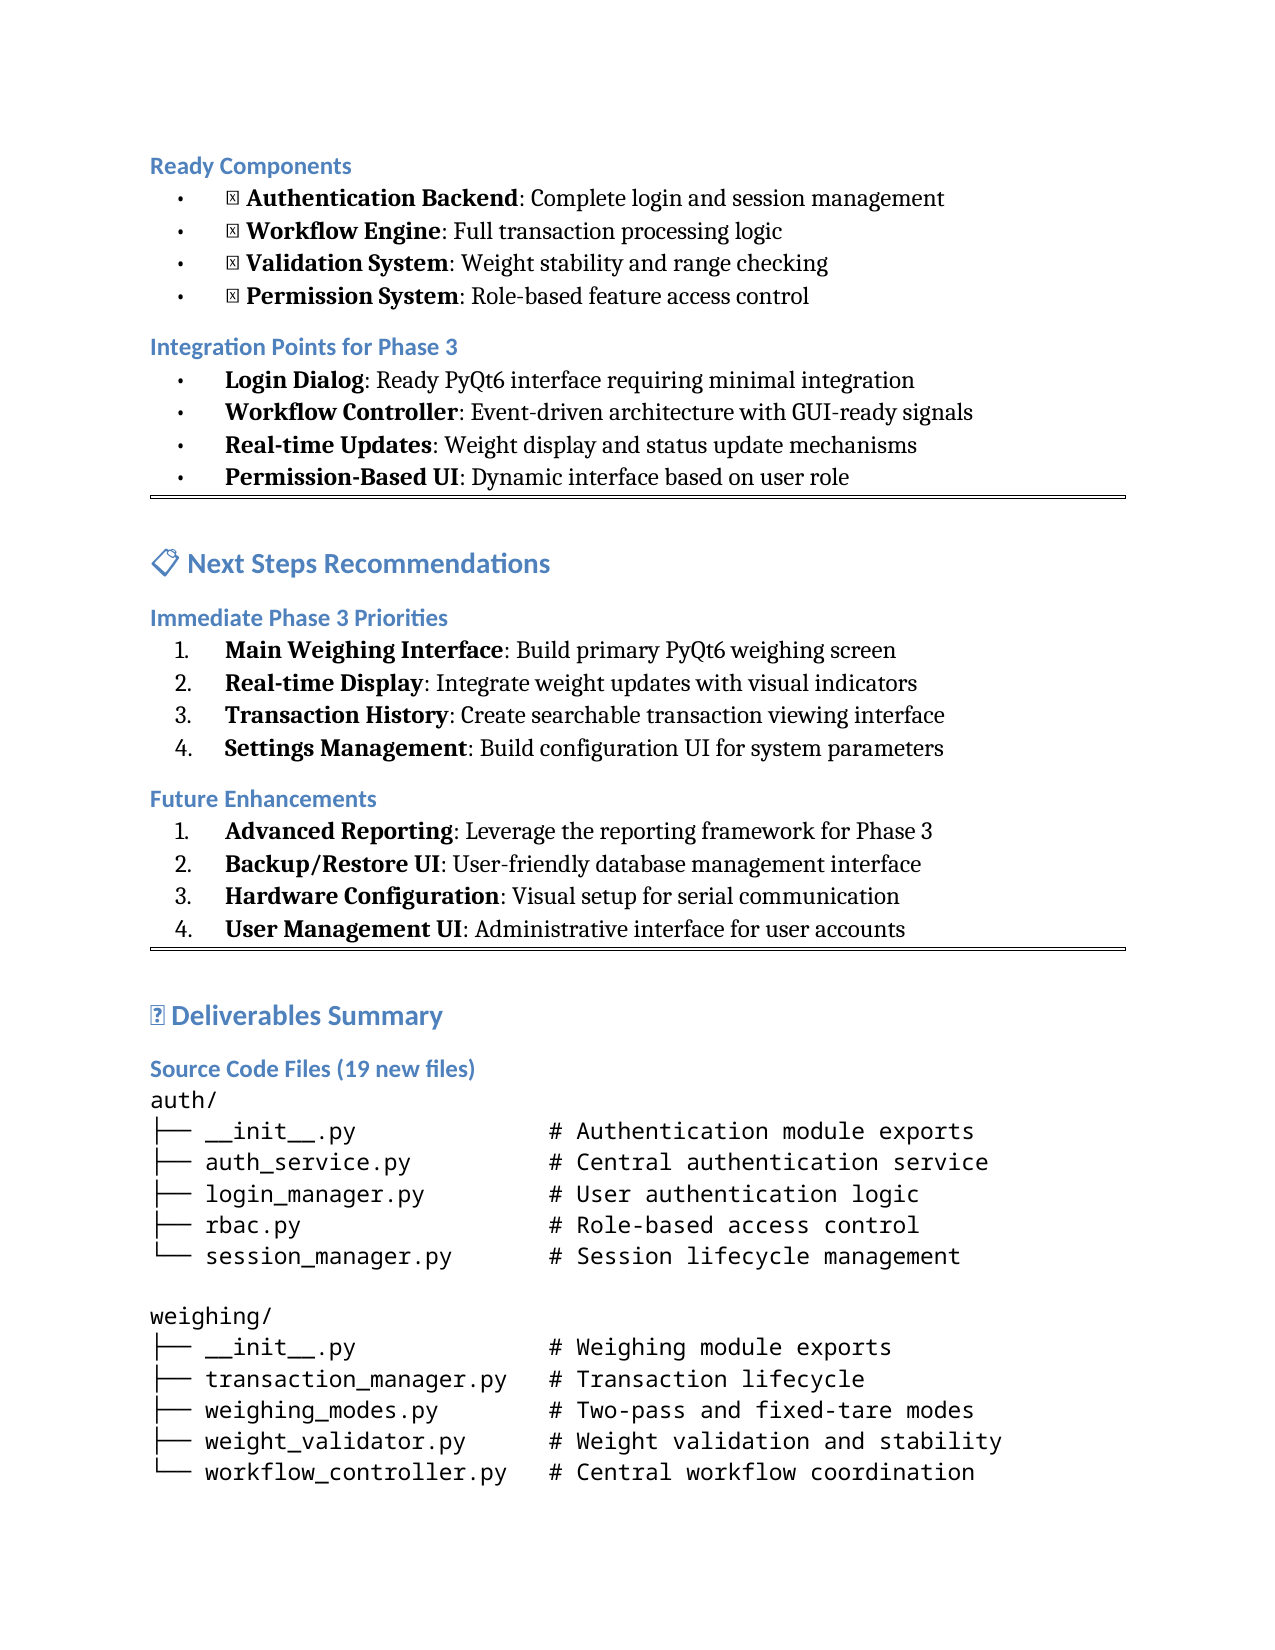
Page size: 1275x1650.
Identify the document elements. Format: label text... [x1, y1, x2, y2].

list ✅ Validation System: Weight stability and range checking [175, 249, 1125, 278]
list Backup/Restore UI: User-friendly database management interface [175, 850, 1125, 878]
list Transaction History: Create searchable transaction viewing interface [175, 701, 1125, 730]
list Real-time Updates: Weight display and status update mechanisms [175, 431, 1125, 459]
list ✅ Authentication Backend: Complete login and session management [175, 184, 1125, 213]
list Workflow Controller: Event-driven architecture with GUI-ready signals [175, 398, 1125, 427]
list ✅ Permission System: Role-based feature access control [175, 282, 1125, 311]
subtitle Immediate Phase 3 Priorities [150, 602, 1125, 632]
subtitle Ready Components [150, 150, 1125, 181]
list ✅ Workflow Engine: Full transaction processing logic [175, 217, 1125, 246]
list Hardware Configuration: Visual setup for serial communication [175, 882, 1125, 911]
list User Management UI: Administrative interface for user accounts [175, 915, 1125, 943]
subtitle Future Enhancements [150, 783, 1125, 813]
subtitle Integration Points for Phase 3 [150, 331, 1125, 362]
list Login Dialog: Ready PyQt6 interface requiring minimal integration [175, 366, 1125, 394]
list Main Weighing Interface: Build primary PyQt6 weighing screen [175, 636, 1125, 665]
list Real-time Display: Integrate weight updates with visual indicators [175, 668, 1125, 697]
list Permission-Based UI: Dynamic interface based on user role [175, 463, 1125, 492]
list Settings Management: Build configuration UI for system parameters [175, 733, 1125, 762]
list Advanced Reporting: Leverage the reporting framework for Phase 3 [175, 817, 1125, 846]
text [150, 1084, 1125, 1488]
subtitle Source Code Files (19 new files) [150, 1053, 1125, 1084]
subtitle 📋 Next Steps Recommendations [150, 545, 1125, 581]
subtitle 📁 Deliverables Summary [150, 997, 1125, 1032]
